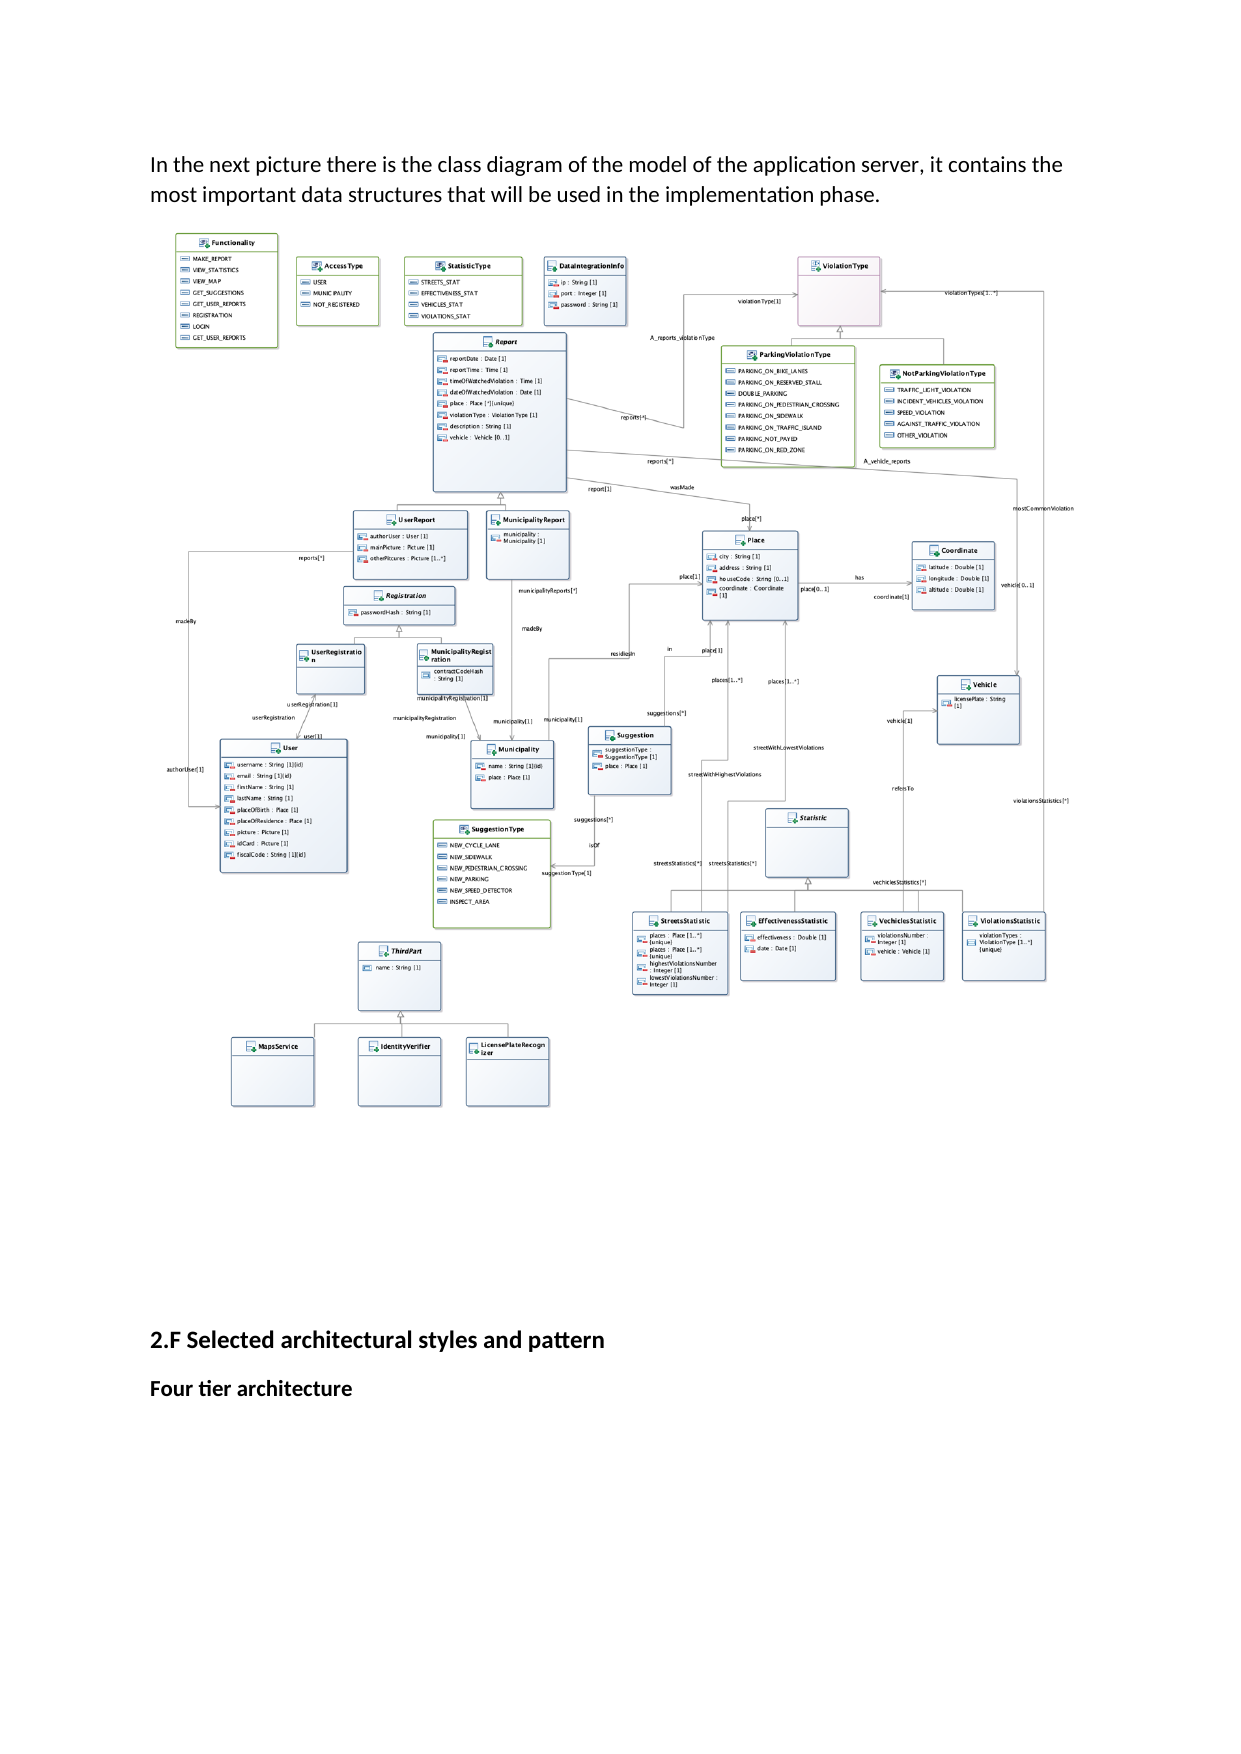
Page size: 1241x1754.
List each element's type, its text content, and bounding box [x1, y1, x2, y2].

picture [150, 227, 1091, 1118]
text 2.F Selected architectural styles and pattern [150, 1324, 1090, 1355]
text In the next picture there is the class diagram of the model of the application server, it contains the most important data structures that will be used in the implementation phase. [150, 150, 1090, 208]
text Four tier architecture [150, 1374, 1090, 1402]
